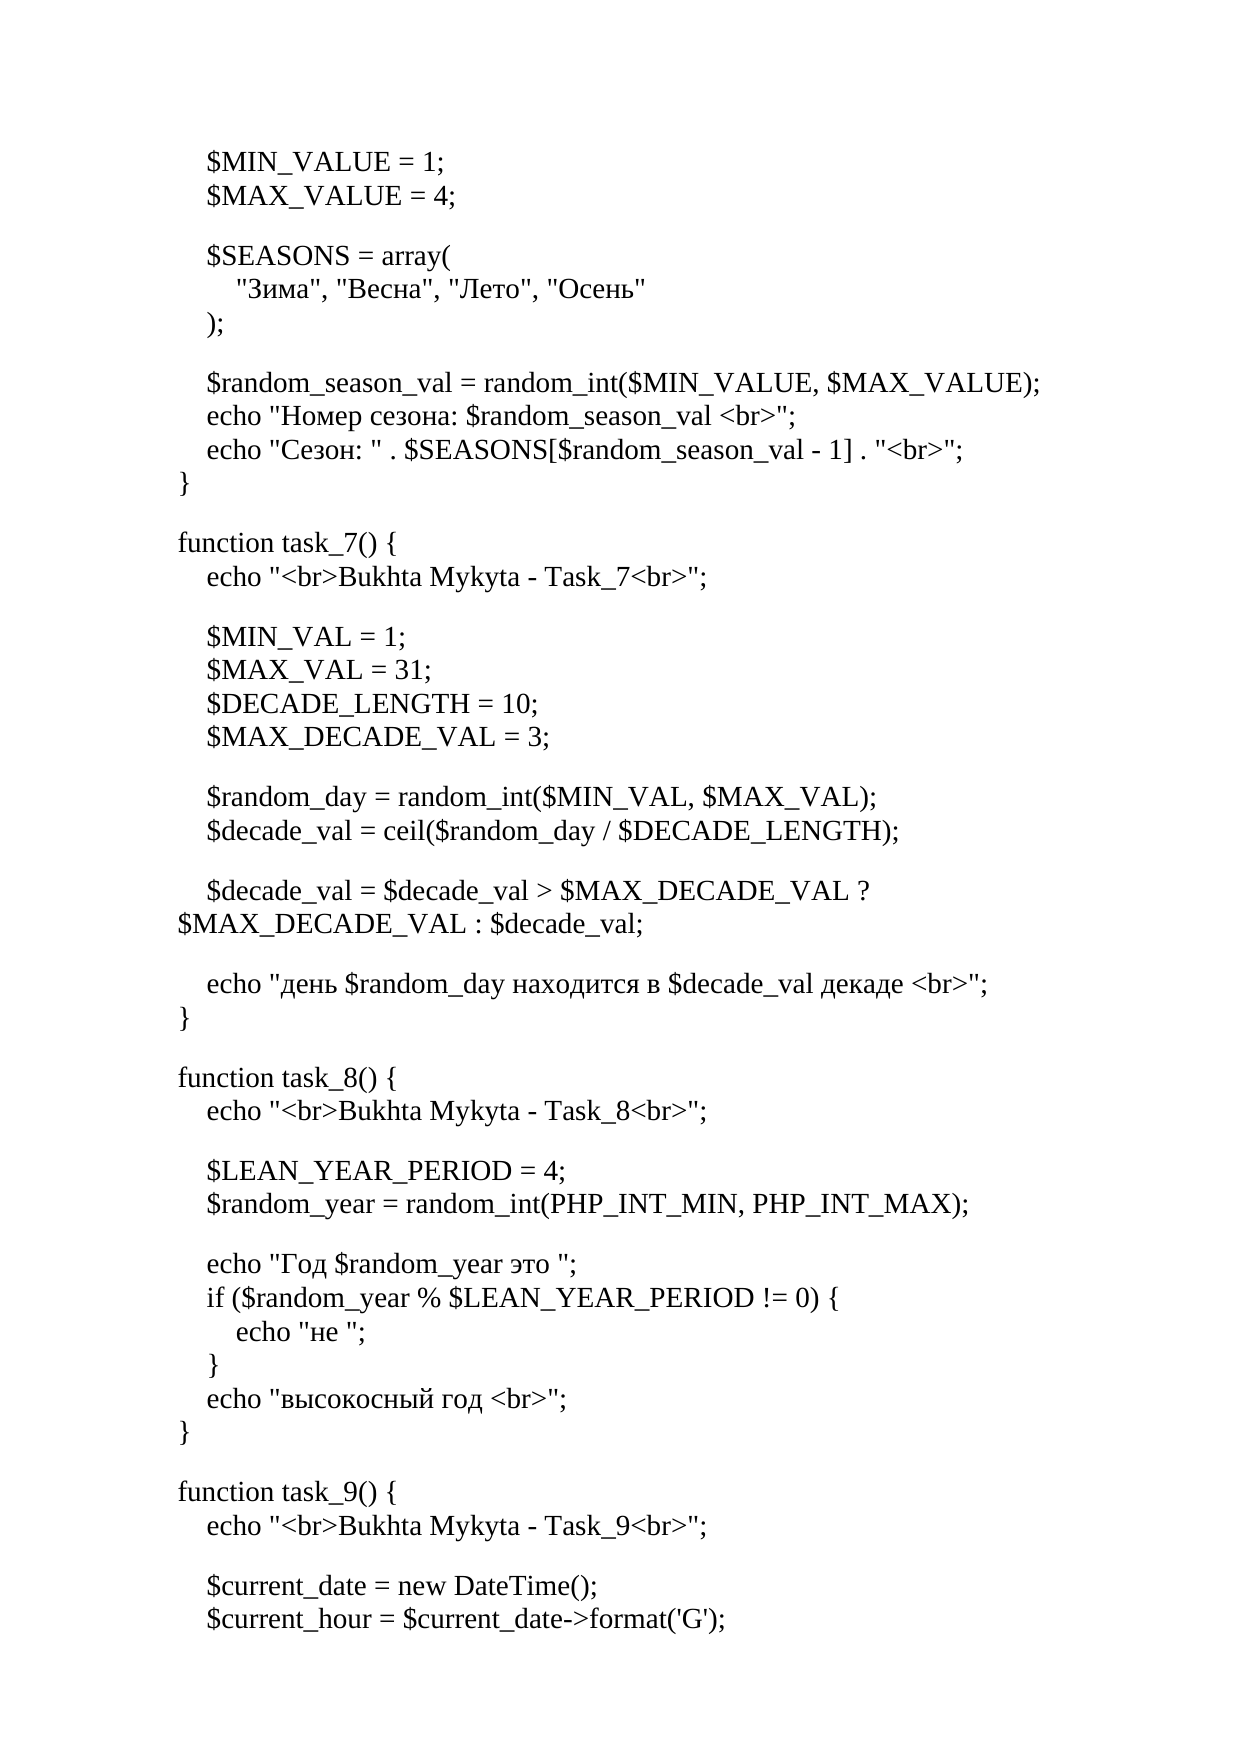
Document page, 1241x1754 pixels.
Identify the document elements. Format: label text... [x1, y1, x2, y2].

text } [177, 1414, 1152, 1448]
text $LEAN_YEAR_PERIOD = 4; [177, 1153, 1152, 1187]
text $current_date = new DateTime(); [177, 1568, 1152, 1601]
text $decade_val = $decade_val > $MAX_DECADE_VAL ? $MAX_DECADE_VAL : $decade_val; [177, 873, 1152, 940]
text $random_day = random_int($MIN_VAL, $MAX_VAL); [177, 779, 1152, 813]
text echo "Год $random_year это "; [177, 1247, 1152, 1280]
text echo "день $random_day находится в $decade_val декаде <br>"; [177, 966, 1152, 1000]
text $MIN_VALUE = 1; [177, 144, 1152, 178]
text echo "Номер сезона: $random_season_val <br>"; [177, 398, 1152, 432]
text $SEASONS = array( [177, 238, 1152, 271]
text if ($random_year % $LEAN_YEAR_PERIOD != 0) { [177, 1280, 1152, 1314]
text echo "высокосный год <br>"; [177, 1381, 1152, 1414]
text $MIN_VAL = 1; [177, 619, 1152, 652]
text $MAX_VALUE = 4; [177, 178, 1152, 212]
text $random_year = random_int(PHP_INT_MIN, PHP_INT_MAX); [177, 1187, 1152, 1220]
text function task_8() { [177, 1060, 1152, 1093]
text ); [177, 305, 1152, 338]
text } [177, 1347, 1152, 1381]
text } [177, 1000, 1152, 1033]
text $MAX_DECADE_VAL = 3; [177, 719, 1152, 753]
text $MAX_VAL = 31; [177, 652, 1152, 686]
text $current_hour = $current_date->format('G'); [177, 1601, 1152, 1635]
text "Зима", "Весна", "Лето", "Осень" [177, 271, 1152, 305]
text $DECADE_LENGTH = 10; [177, 686, 1152, 719]
text $decade_val = ceil($random_day / $DECADE_LENGTH); [177, 813, 1152, 846]
text $random_season_val = random_int($MIN_VALUE, $MAX_VALUE); [177, 365, 1152, 398]
text function task_7() { [177, 525, 1152, 559]
text echo "не "; [177, 1314, 1152, 1347]
text echo "<br>Bukhta Mykyta - Task_9<br>"; [177, 1508, 1152, 1541]
text function task_9() { [177, 1474, 1152, 1508]
text echo "<br>Bukhta Mykyta - Task_8<br>"; [177, 1093, 1152, 1127]
text echo "<br>Bukhta Mykyta - Task_7<br>"; [177, 559, 1152, 592]
text echo "Сезон: " . $SEASONS[$random_season_val - 1] . "<br>"; [177, 432, 1152, 466]
text } [177, 466, 1152, 499]
